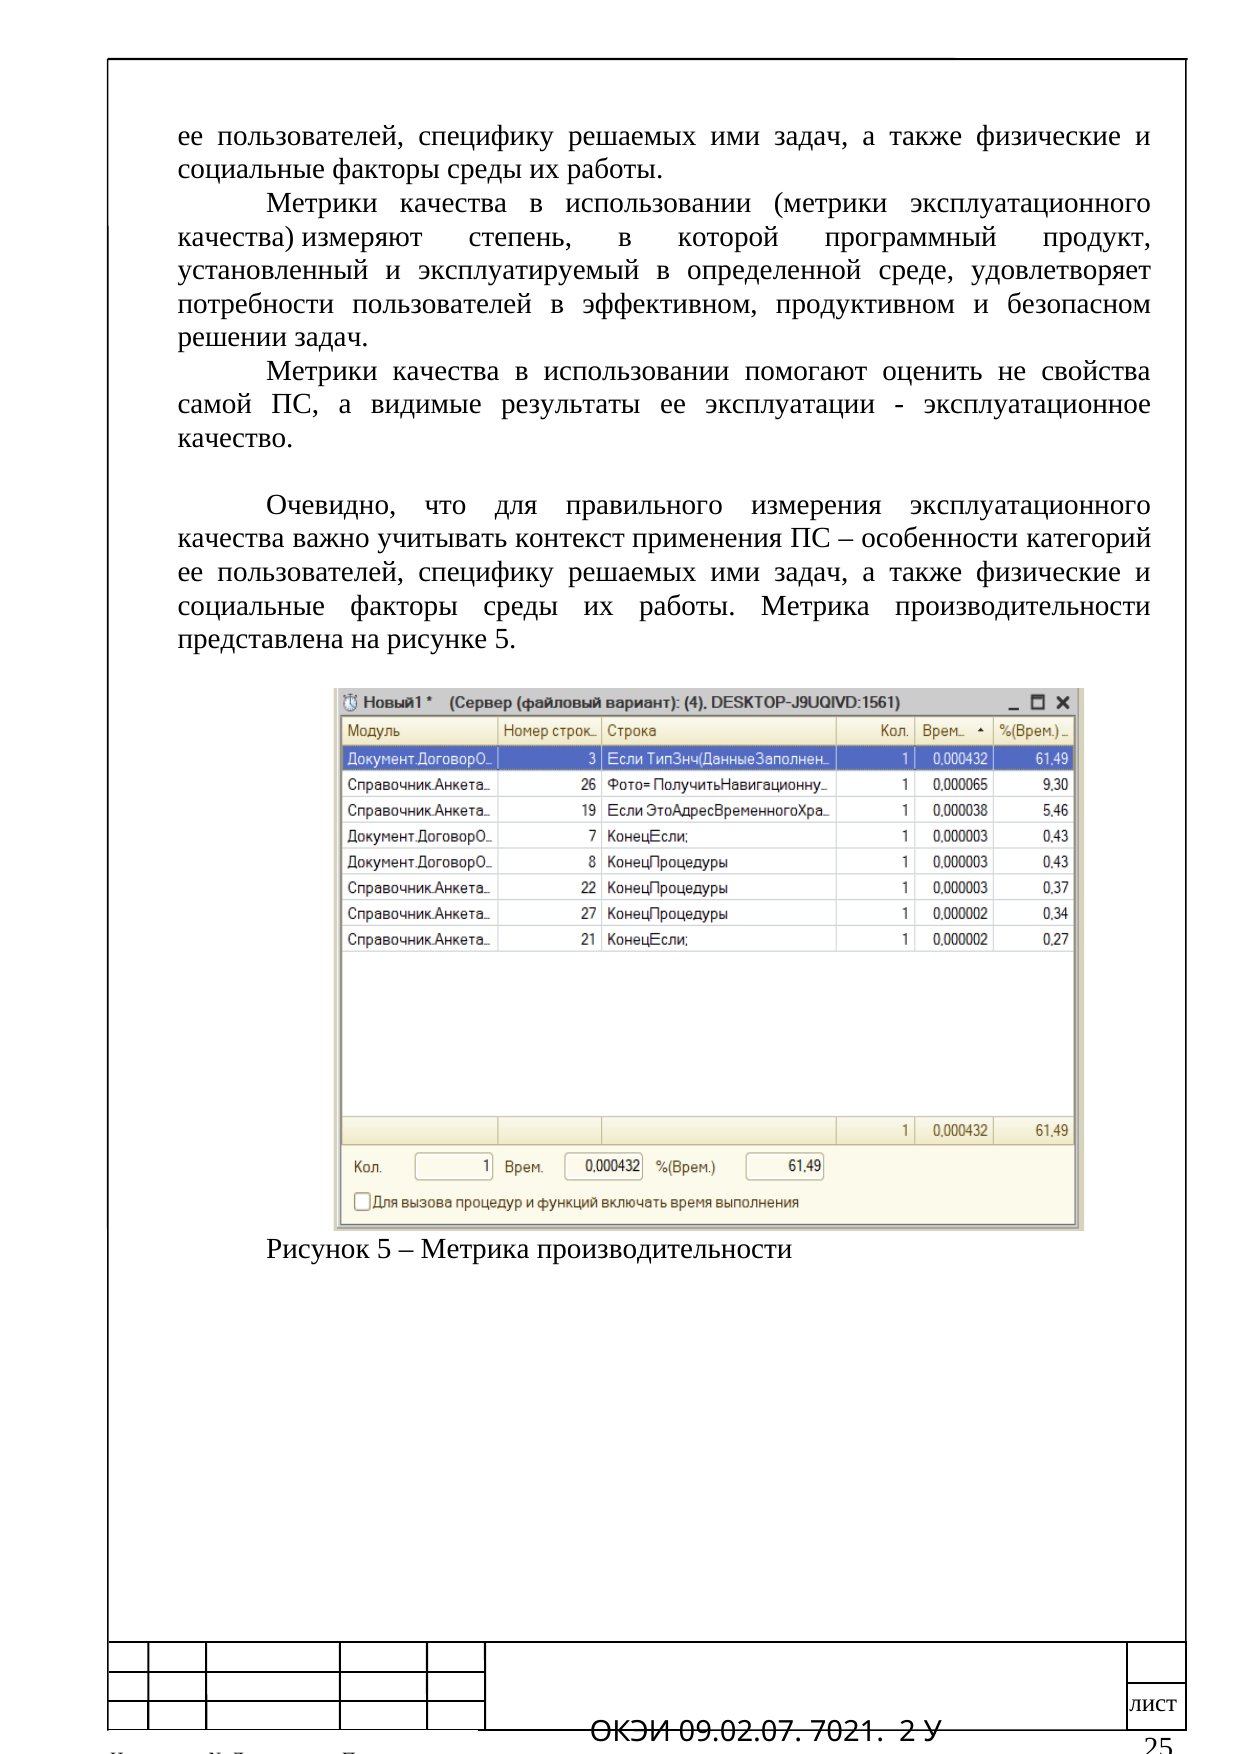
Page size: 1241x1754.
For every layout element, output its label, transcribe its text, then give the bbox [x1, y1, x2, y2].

text Метрики качества в использовании помогают оценить не свойства самой ПС, а видимые результаты ее эксплуатации - эксплуатационное качество. [177, 353, 1152, 453]
picture [333, 688, 1085, 1231]
text Очевидно, что для правильного измерения эксплуатационного качества важно учитывать контекст применения ПС – особенности категорий ее пользователей, специфику решаемых ими задач, а также физические и социальные факторы среды их работы. Метрика производительности представлена на рисунке 5. [177, 487, 1152, 655]
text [177, 118, 1152, 185]
text Рисунок 5 – Метрика производительности [177, 1231, 1152, 1264]
